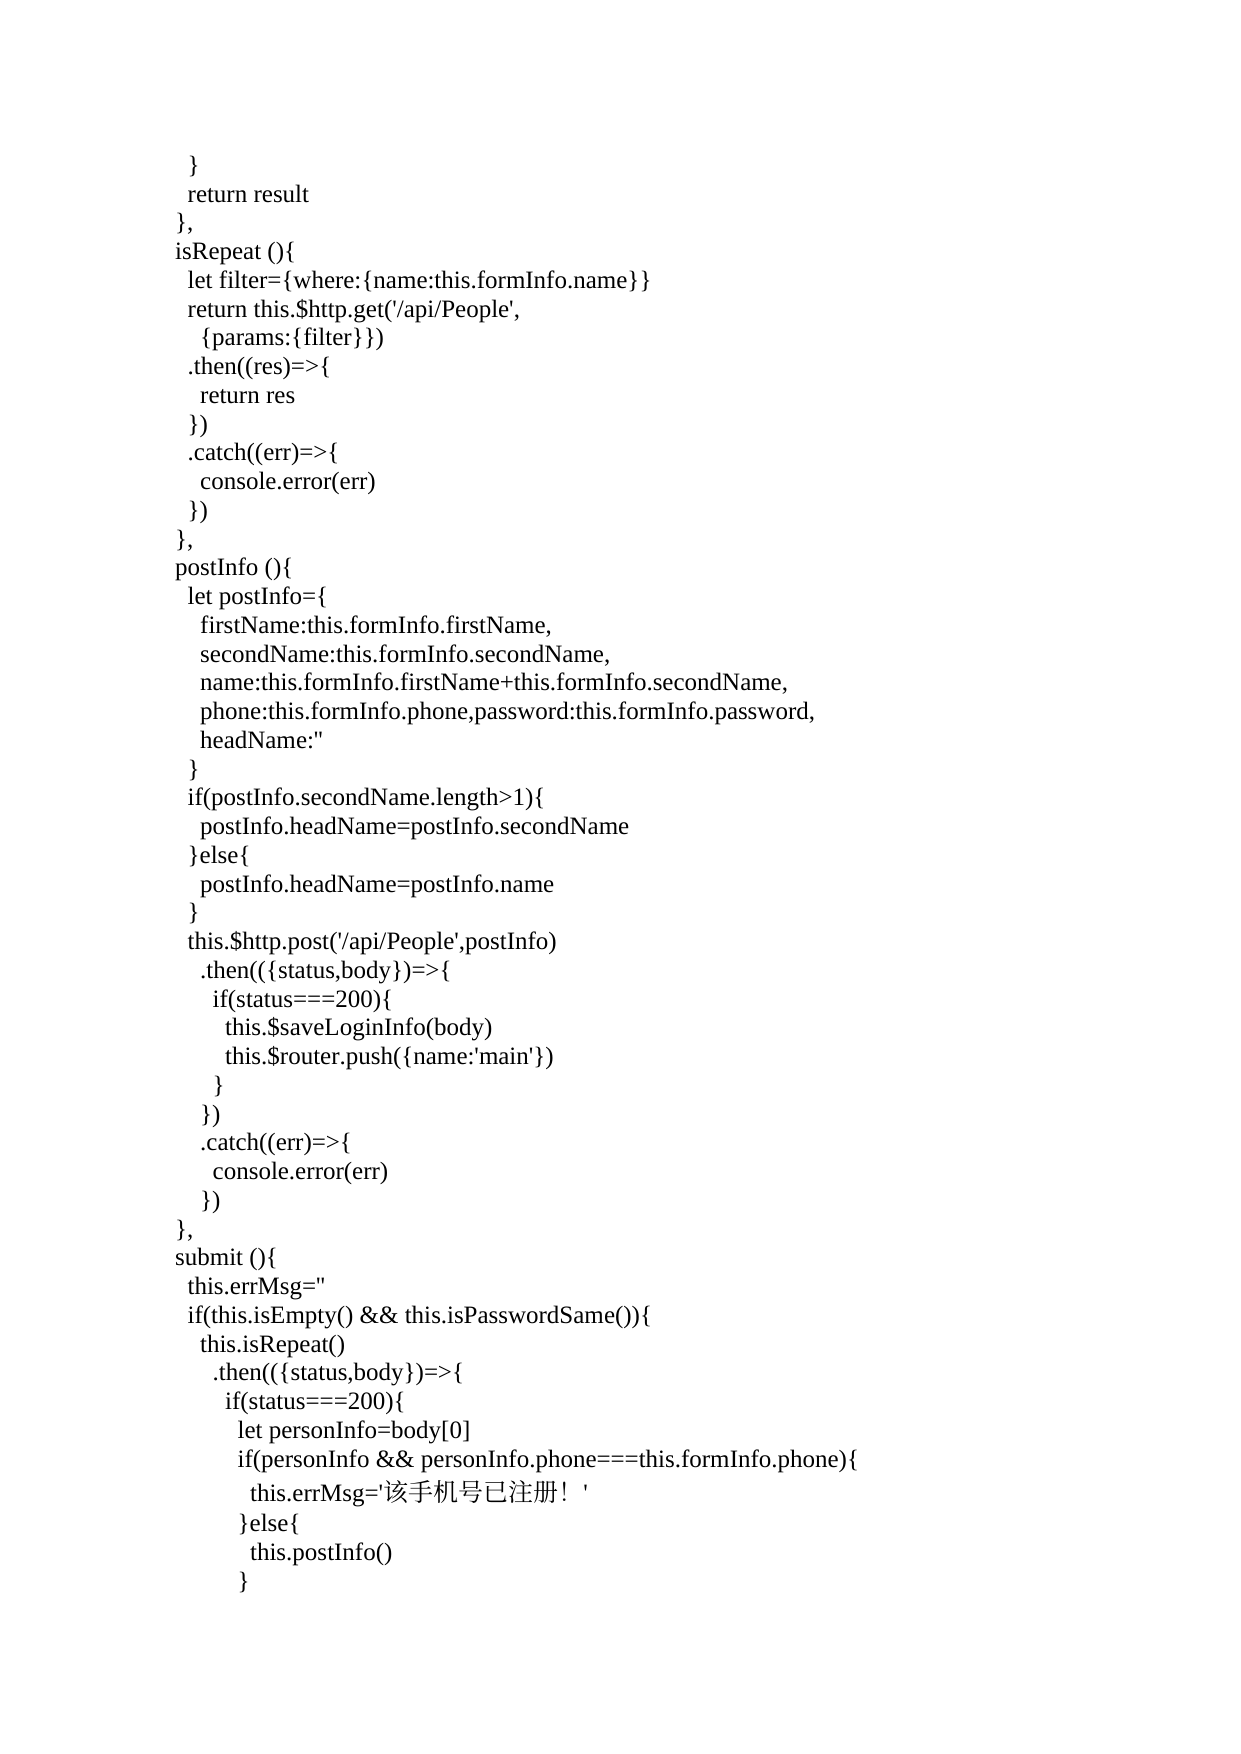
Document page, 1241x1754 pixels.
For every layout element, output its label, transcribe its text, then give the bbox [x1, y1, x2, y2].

text .catch((err)=>{ [150, 437, 1090, 466]
text isRepeat (){ [150, 236, 1090, 265]
text this.$router.push({name:'main'}) [150, 1041, 1090, 1070]
text return res [150, 380, 1090, 409]
text let postInfo={ [150, 581, 1090, 610]
text headName:'' [150, 725, 1090, 754]
text .then(({status,body})=>{ [150, 1357, 1090, 1386]
text return this.$http.get('/api/People', [150, 294, 1090, 322]
text }else{ [150, 840, 1090, 869]
text postInfo.headName=postInfo.name [150, 869, 1090, 897]
text this.isRepeat() [150, 1329, 1090, 1357]
text secondName:this.formInfo.secondName, [150, 639, 1090, 667]
text }) [150, 1185, 1090, 1214]
text .then((res)=>{ [150, 351, 1090, 380]
text phone:this.formInfo.phone,password:this.formInfo.password, [150, 696, 1090, 725]
text postInfo.headName=postInfo.secondName [150, 811, 1090, 840]
text if(this.isEmpty() && this.isPasswordSame()){ [150, 1300, 1090, 1329]
text firstName:this.formInfo.firstName, [150, 610, 1090, 639]
text .catch((err)=>{ [150, 1127, 1090, 1156]
text } [150, 897, 1090, 926]
text }, [150, 207, 1090, 236]
text console.error(err) [150, 466, 1090, 495]
text this.errMsg='该手机号已注册！' [150, 1472, 1090, 1508]
text } [150, 1566, 1090, 1595]
text .then(({status,body})=>{ [150, 955, 1090, 984]
text postInfo (){ [150, 552, 1090, 581]
text let filter={where:{name:this.formInfo.name}} [150, 265, 1090, 294]
text this.postInfo() [150, 1537, 1090, 1566]
text {params:{filter}}) [150, 322, 1090, 351]
text if(postInfo.secondName.length>1){ [150, 782, 1090, 811]
text }, [150, 524, 1090, 552]
text return result [150, 179, 1090, 207]
text }else{ [150, 1508, 1090, 1537]
text let personInfo=body[0] [150, 1415, 1090, 1444]
text }) [150, 1099, 1090, 1127]
text } [150, 1070, 1090, 1099]
text } [150, 150, 1090, 179]
text }, [150, 1214, 1090, 1242]
text }) [150, 495, 1090, 524]
text if(status===200){ [150, 1386, 1090, 1415]
text }) [150, 409, 1090, 437]
text console.error(err) [150, 1156, 1090, 1185]
text } [150, 754, 1090, 782]
text name:this.formInfo.firstName+this.formInfo.secondName, [150, 667, 1090, 696]
text this.$saveLoginInfo(body) [150, 1012, 1090, 1041]
text this.errMsg='' [150, 1271, 1090, 1300]
text if(status===200){ [150, 984, 1090, 1012]
text if(personInfo && personInfo.phone===this.formInfo.phone){ [150, 1444, 1090, 1472]
text submit (){ [150, 1242, 1090, 1271]
text this.$http.post('/api/People',postInfo) [150, 926, 1090, 955]
